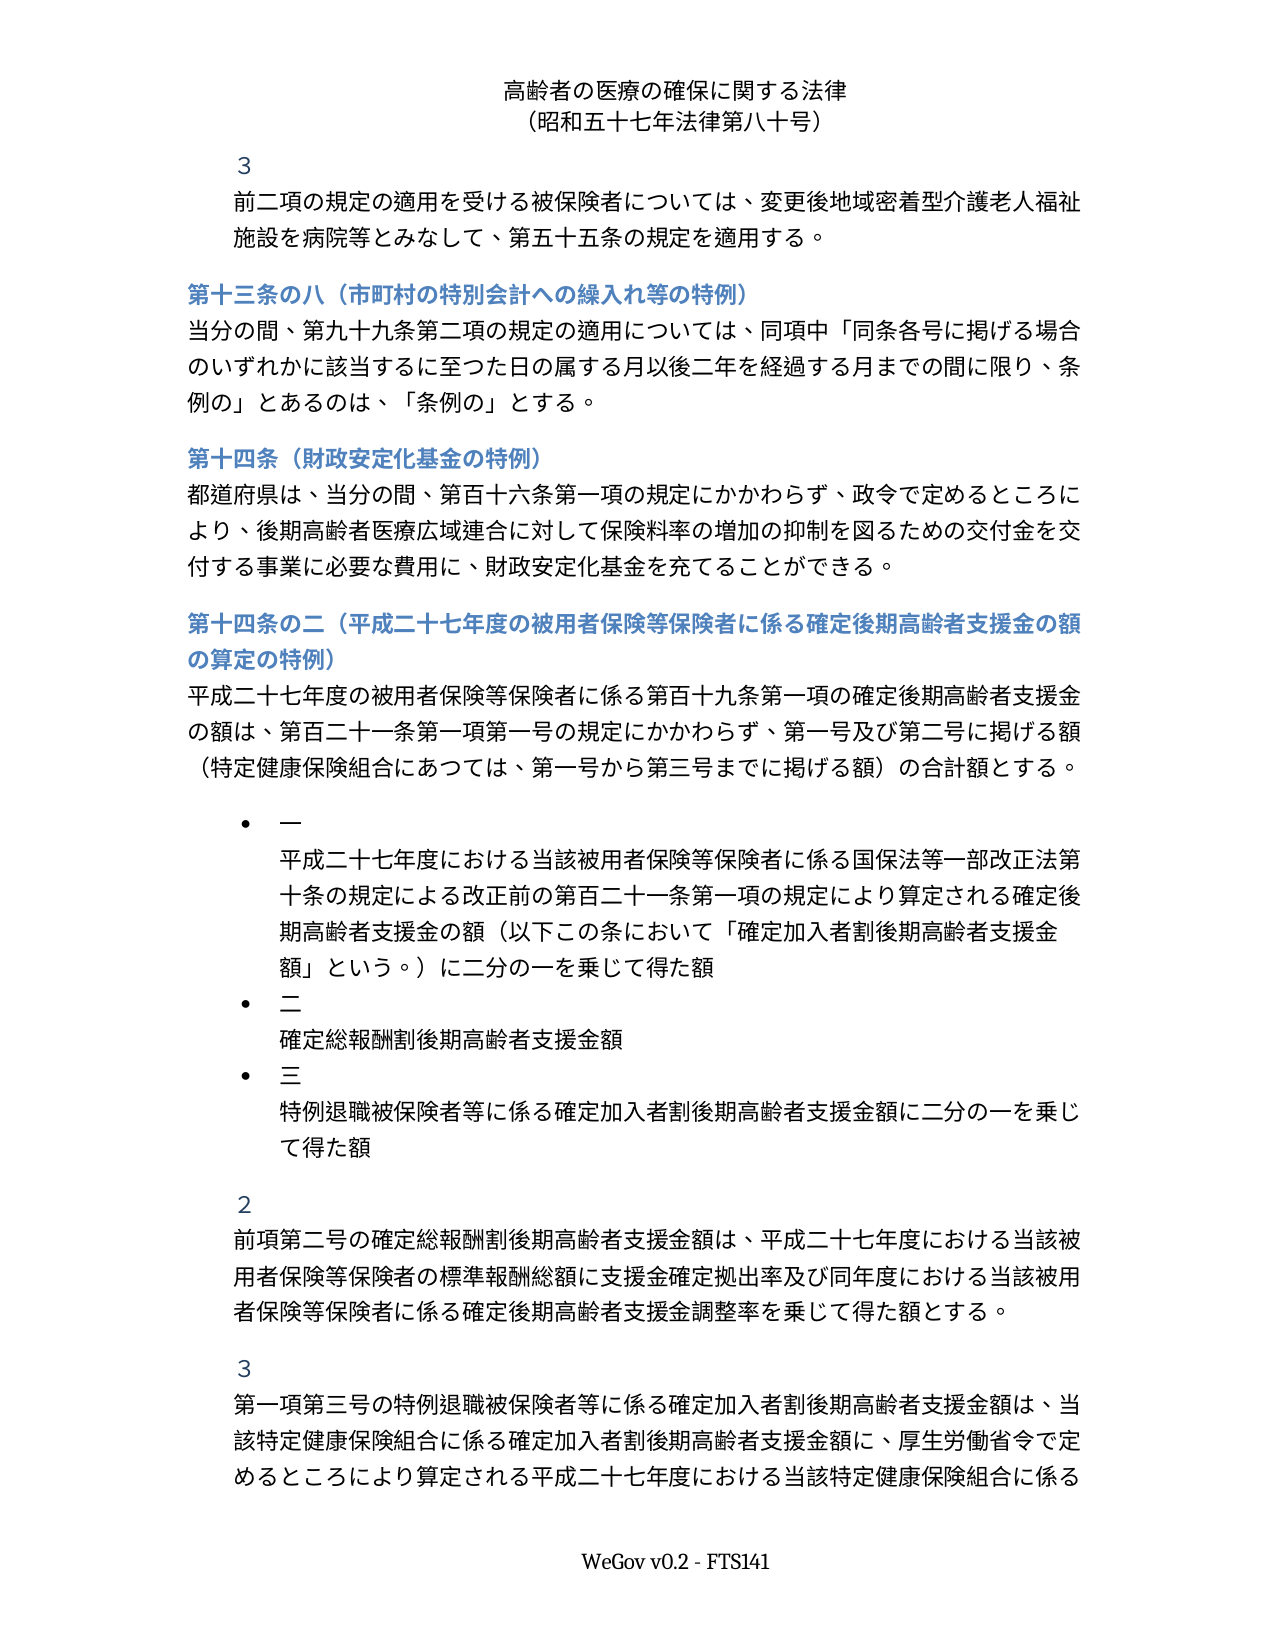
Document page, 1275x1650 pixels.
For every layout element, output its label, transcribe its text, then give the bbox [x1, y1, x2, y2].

subtitle 第十四条（財政安定化基金の特例） [187, 443, 1087, 474]
text 前項第二号の確定総報酬割後期高齢者支援金額は、平成二十七年度における当該被用者保険等保険者の標準報酬総額に支援金確定拠出率及び同年度における当該被用者保険等保険者に係る確定後期高齢者支援金調整率を乗じて得た額とする。 [233, 1224, 1087, 1328]
list 三 特例退職被保険者等に係る確定加入者割後期高齢者支援金額に二分の一を乗じて得た額 [242, 1060, 1087, 1163]
text 都道府県は、当分の間、第百十六条第一項の規定にかかわらず、政令で定めるところにより、後期高齢者医療広域連合に対して保険料率の増加の抑制を図るための交付金を交付する事業に必要な費用に、財政安定化基金を充てることができる。 [187, 479, 1087, 582]
list 一 平成二十七年度における当該被用者保険等保険者に係る国保法等一部改正法第十条の規定による改正前の第百二十一条第一項の規定により算定される確定後期高齢者支援金の額（以下この条において「確定加入者割後期高齢者支援金額」という。）に二分の一を乗じて得た額 [242, 808, 1087, 983]
subtitle 第十三条の八（市町村の特別会計への繰入れ等の特例） [187, 279, 1087, 310]
list 二 確定総報酬割後期高齢者支援金額 [242, 988, 1087, 1055]
subtitle 第十四条の二（平成二十七年度の被用者保険等保険者に係る確定後期高齢者支援金の額の算定の特例） [187, 608, 1087, 675]
subtitle ２ [233, 1188, 1087, 1220]
subtitle ３ [233, 150, 1087, 181]
text 当分の間、第九十九条第二項の規定の適用については、同項中「同条各号に掲げる場合のいずれかに該当するに至つた日の属する月以後二年を経過する月までの間に限り、条例の」とあるのは、「条例の」とする。 [187, 314, 1087, 418]
text 平成二十七年度の被用者保険等保険者に係る第百十九条第一項の確定後期高齢者支援金の額は、第百二十一条第一項第一号の規定にかかわらず、第一号及び第二号に掲げる額（特定健康保険組合にあつては、第一号から第三号までに掲げる額）の合計額とする。 [187, 680, 1087, 783]
subtitle ３ [233, 1353, 1087, 1384]
text 前二項の規定の適用を受ける被保険者については、変更後地域密着型介護老人福祉施設を病院等とみなして、第五十五条の規定を適用する。 [233, 186, 1087, 253]
